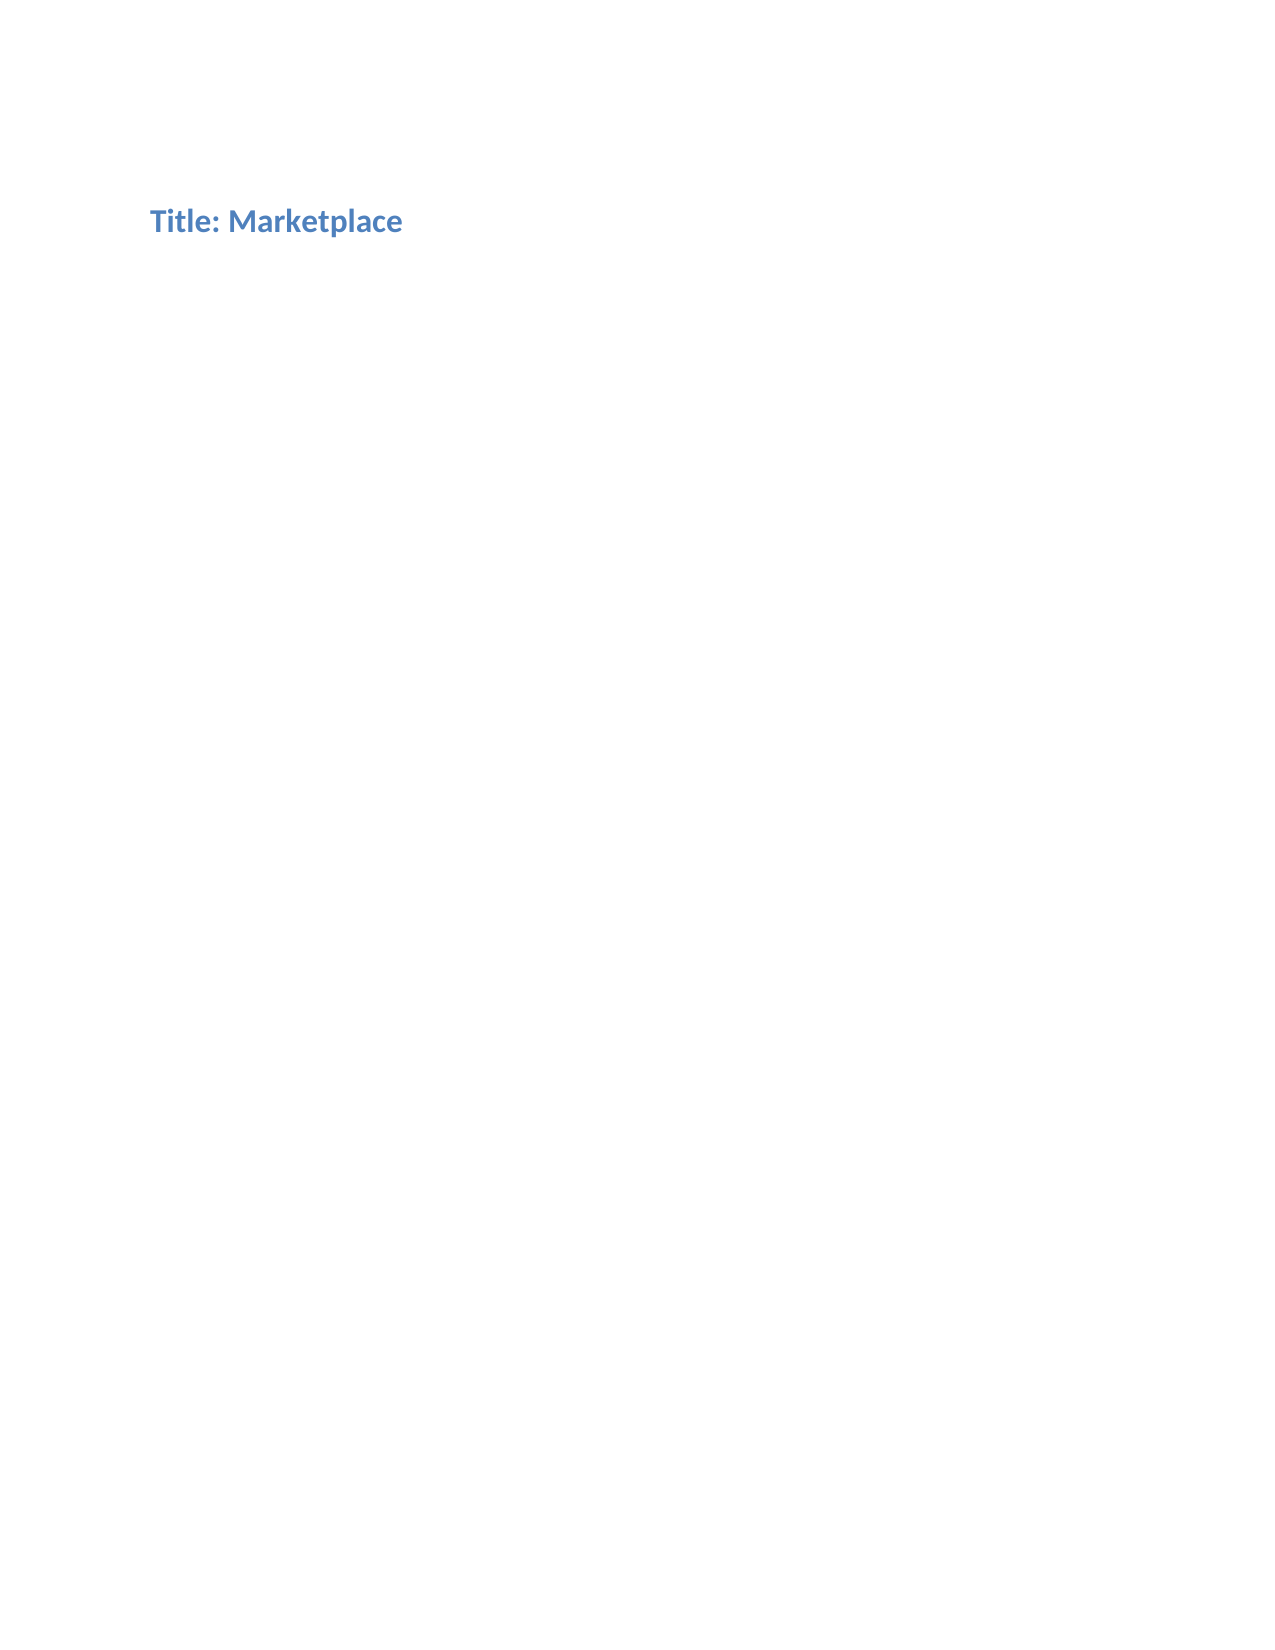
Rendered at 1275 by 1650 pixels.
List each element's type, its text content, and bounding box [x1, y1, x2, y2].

subtitle Title: Marketplace [150, 200, 1125, 241]
